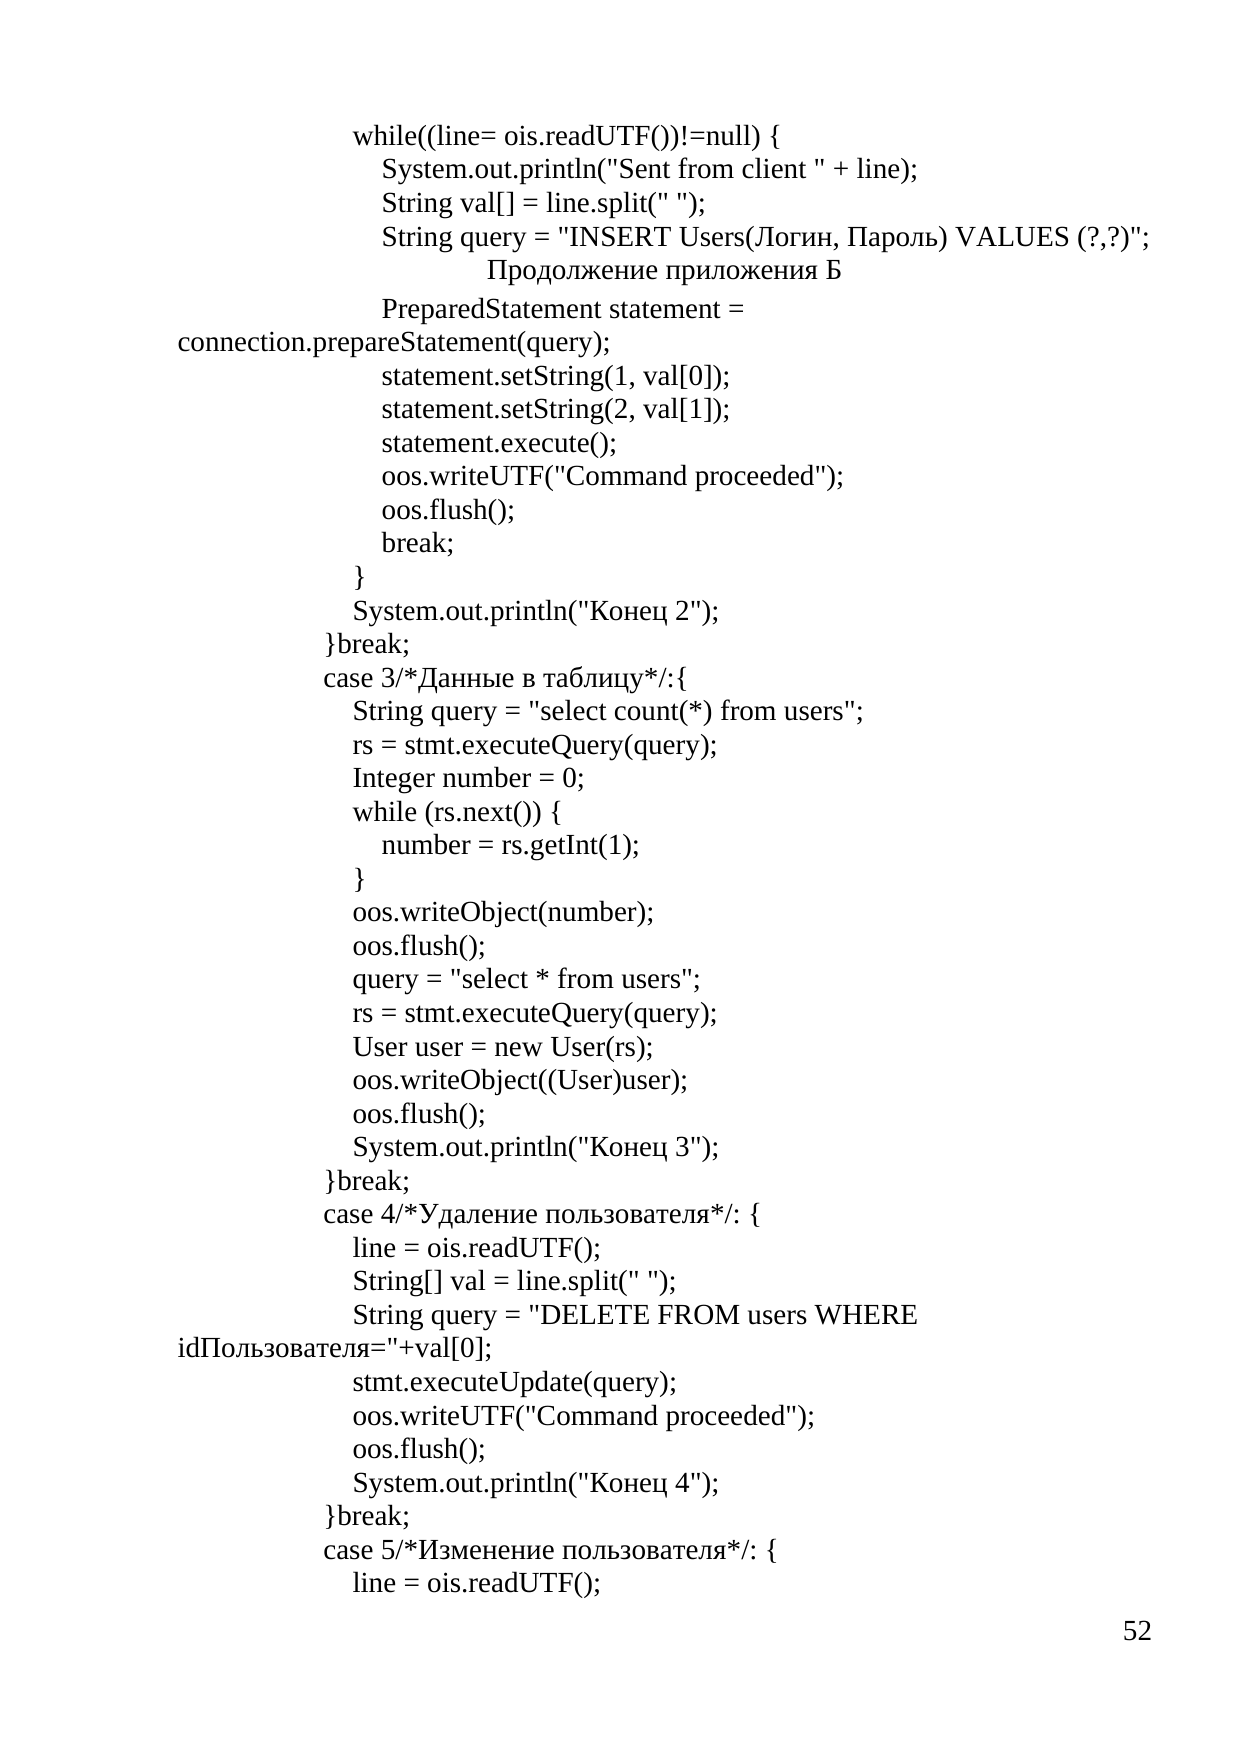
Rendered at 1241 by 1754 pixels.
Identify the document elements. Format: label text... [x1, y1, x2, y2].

text Продолжение приложения Б [177, 252, 1152, 286]
